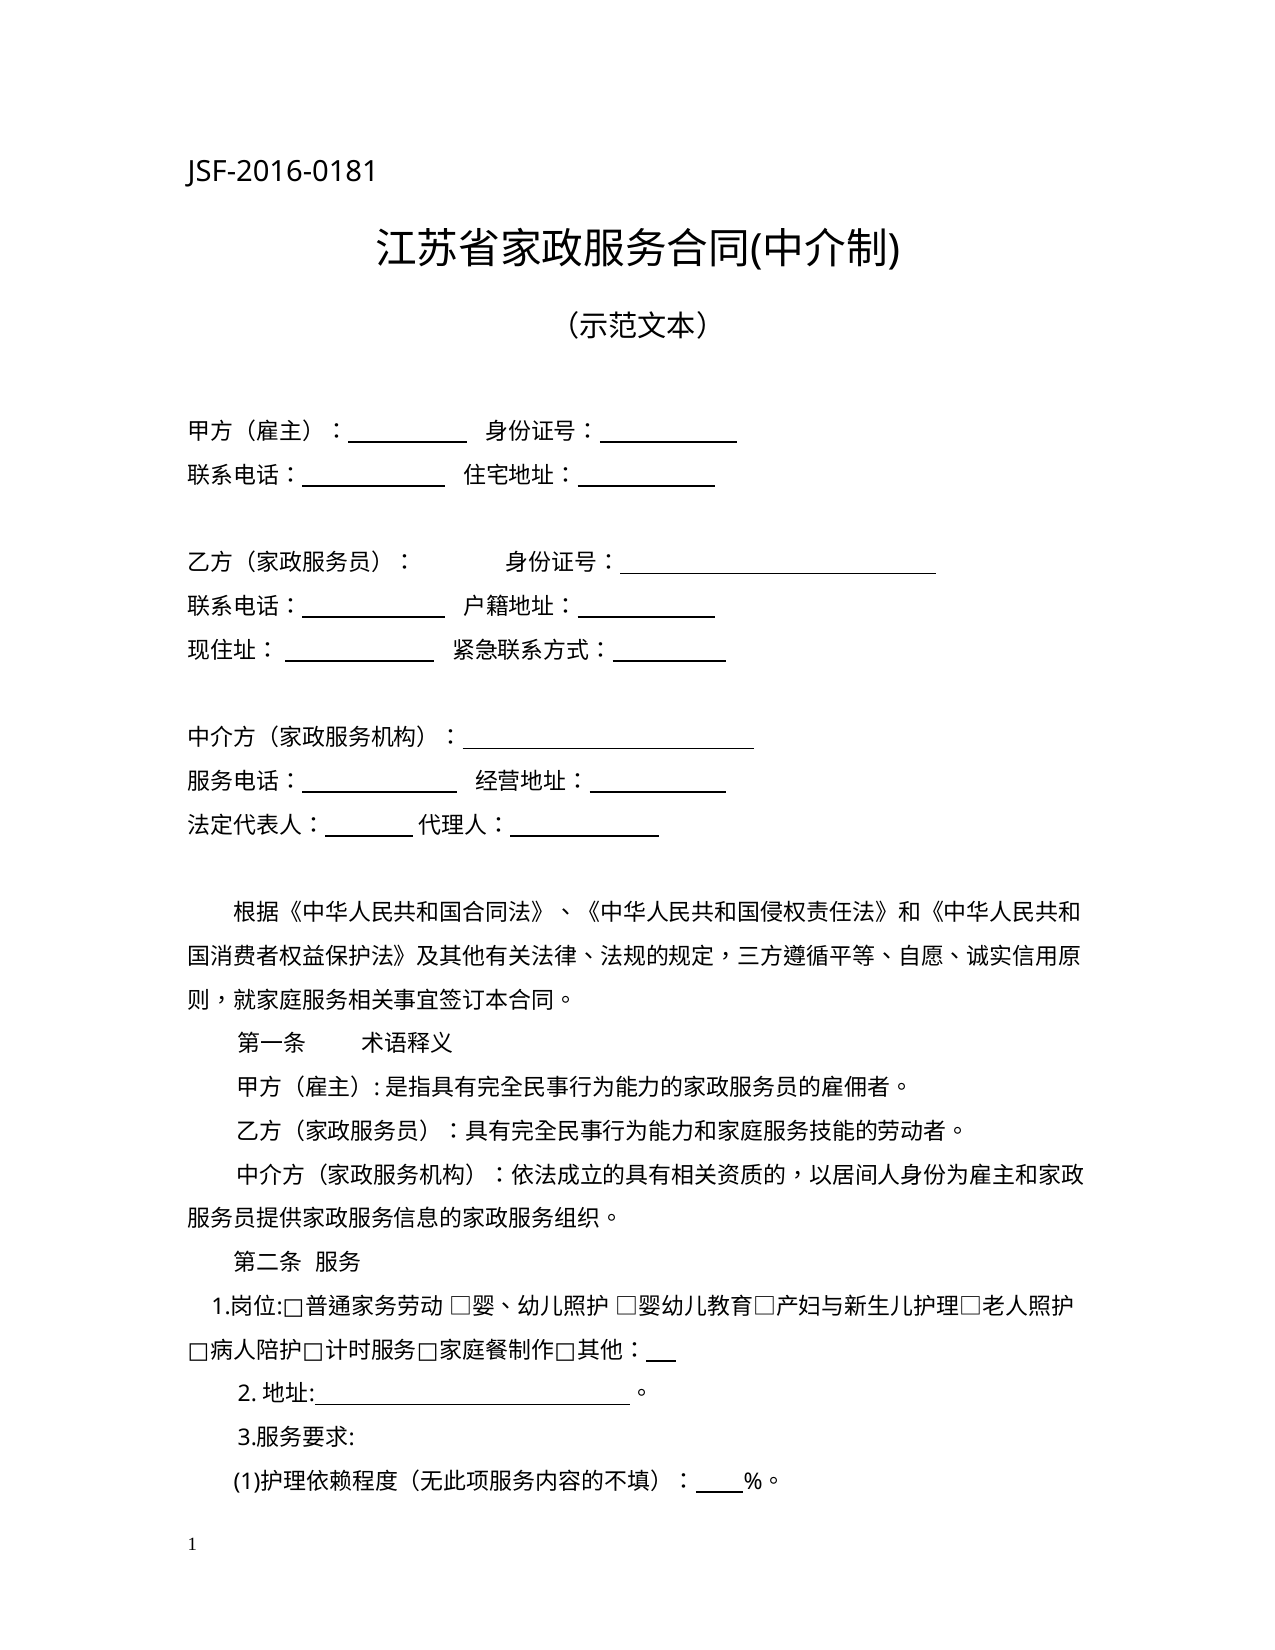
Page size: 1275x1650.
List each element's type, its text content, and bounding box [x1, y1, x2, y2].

text 联系电话： 户籍地址： [187, 577, 1087, 621]
text 现住址： 紧急联系方式： [187, 621, 1087, 665]
text 法定代表人： 代理人： [187, 796, 1087, 840]
text 3.服务要求: [237, 1409, 1087, 1452]
text 服务电话： 经营地址： [187, 752, 1087, 796]
text 第二条 服务 [187, 1234, 1087, 1277]
text 甲方（雇主）： 身份证号： [187, 402, 1087, 446]
text 联系电话： 住宅地址： [187, 446, 1087, 490]
subtitle JSF-2016-0181 [187, 150, 1087, 190]
text 1.岗位:□普通家务劳动 □婴、幼儿照护 □婴幼儿教育□产妇与新生儿护理□老人照护□病人陪护□计时服务□家庭餐制作□其他： [187, 1277, 1087, 1365]
text 第一条 术语释义 [237, 1015, 1087, 1059]
text (1)护理依赖程度（无此项服务内容的不填）： %。 [187, 1452, 1087, 1496]
subtitle （示范文本） [187, 305, 1087, 344]
text 根据《中华人民共和国合同法》、《中华人民共和国侵权责任法》和《中华人民共和国消费者权益保护法》及其他有关法律、法规的规定，三方遵循平等、自愿、诚实信用原则，就家庭服务相关事宜签订本合同。 [187, 884, 1087, 1015]
subtitle 江苏省家政服务合同(中介制) [187, 219, 1087, 276]
text 中介方（家政服务机构）：依法成立的具有相关资质的，以居间人身份为雇主和家政服务员提供家政服务信息的家政服务组织。 [187, 1146, 1087, 1234]
text 中介方（家政服务机构）： [187, 709, 1087, 752]
text 乙方（家政服务员）：具有完全民事行为能力和家庭服务技能的劳动者。 [187, 1102, 1087, 1146]
text 2. 地址: 。 [237, 1365, 1087, 1409]
text 乙方（家政服务员）： 身份证号： [187, 534, 1087, 577]
text 甲方（雇主）: 是指具有完全民事行为能力的家政服务员的雇佣者。 [187, 1059, 1087, 1102]
